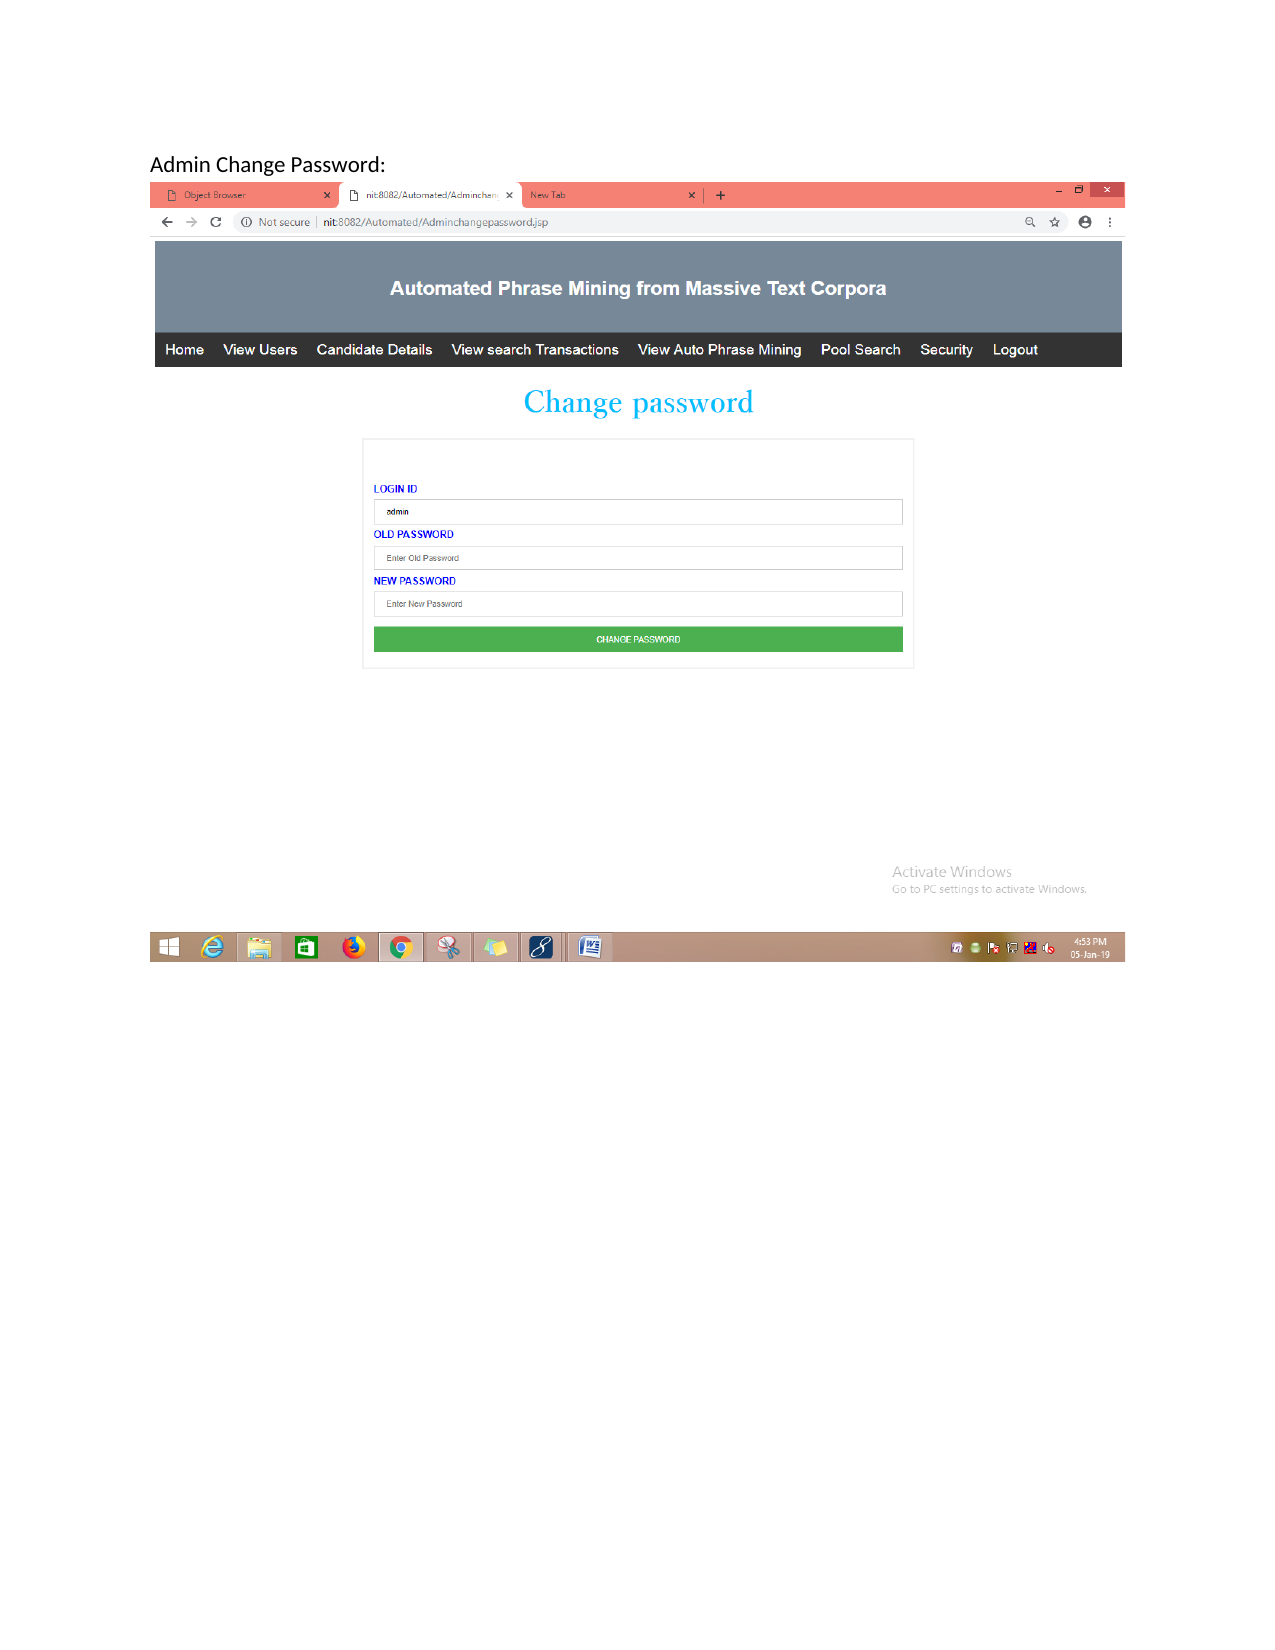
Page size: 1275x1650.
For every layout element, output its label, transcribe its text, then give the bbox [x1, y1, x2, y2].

picture [150, 182, 1125, 962]
text Admin Change Password: [150, 150, 1125, 182]
